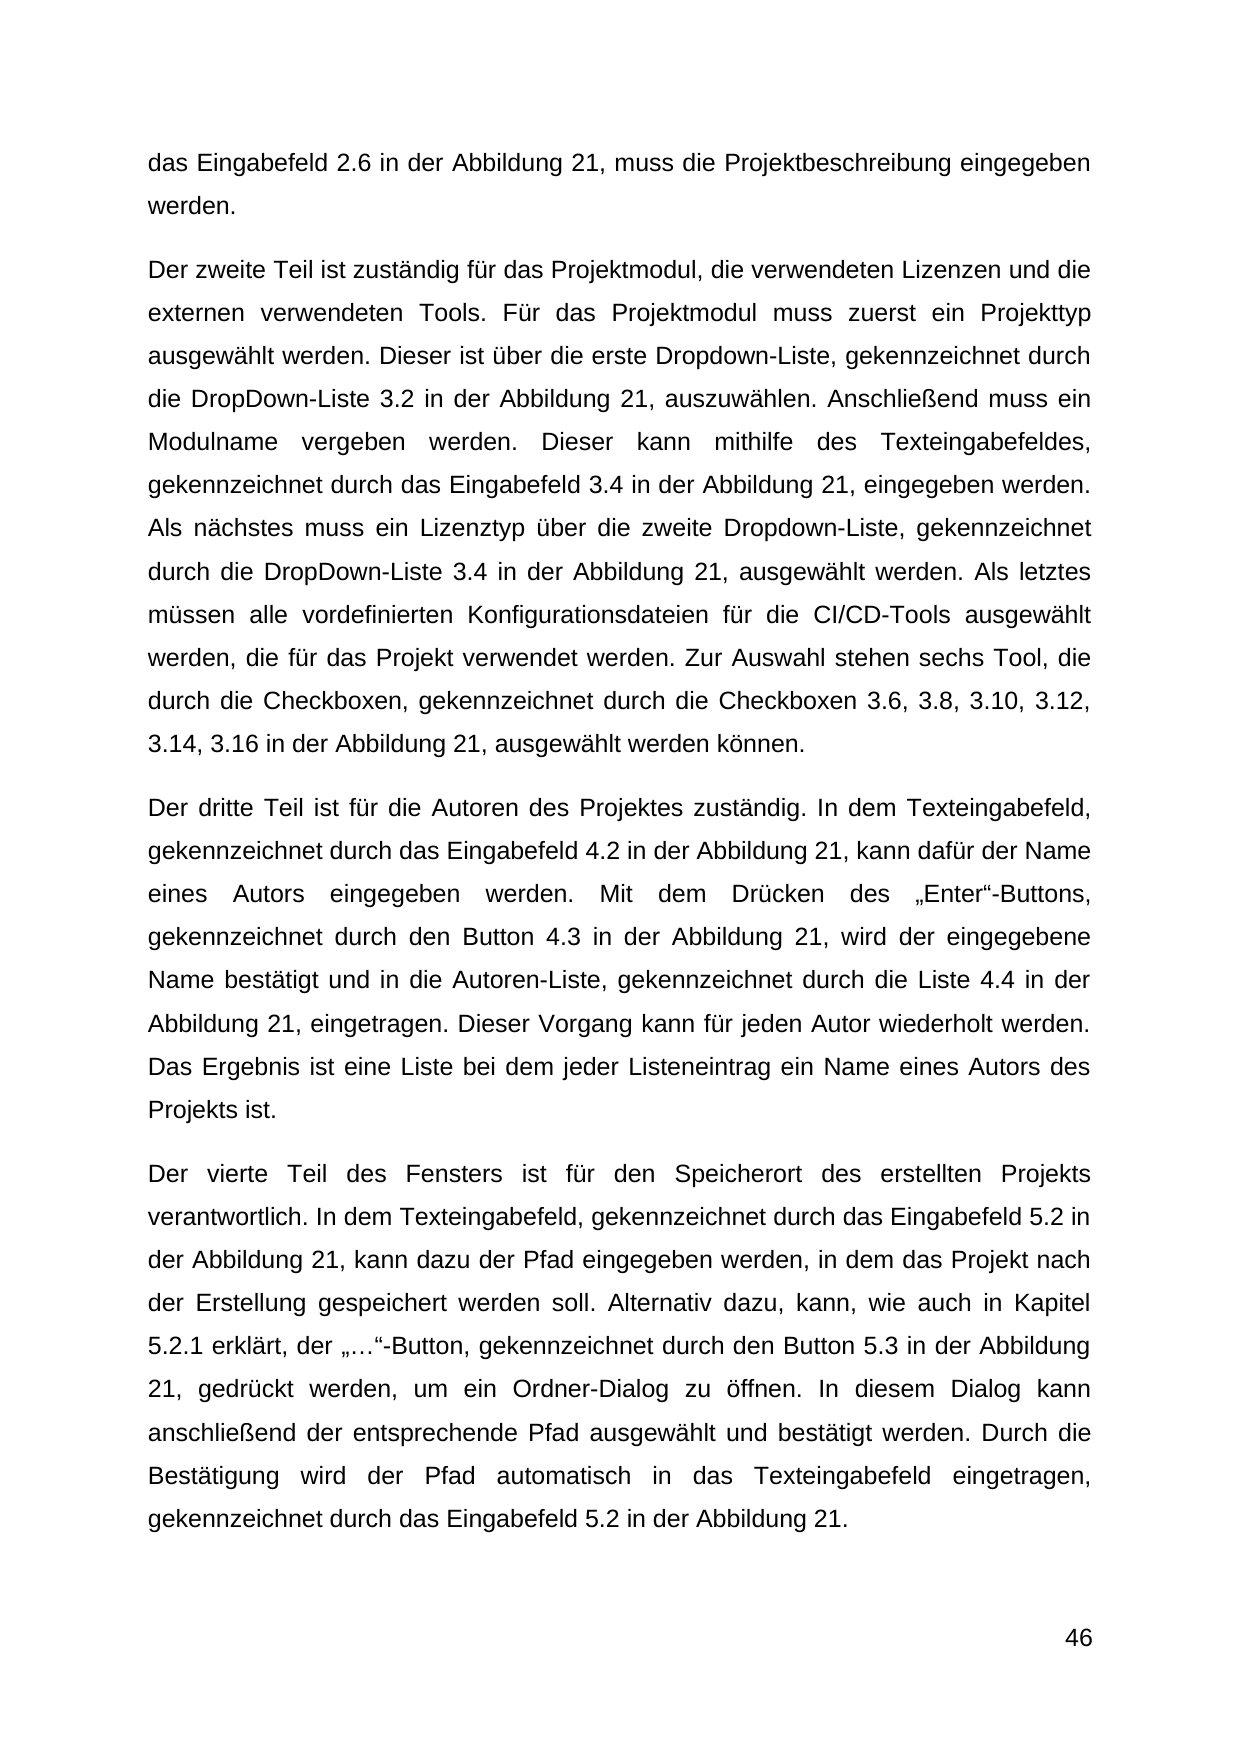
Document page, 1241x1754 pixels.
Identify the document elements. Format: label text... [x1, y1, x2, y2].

text Der zweite Teil ist zuständig für das Projektmodul, die verwendeten Lizenzen und die externen verwendeten Tools. Für das Projektmodul muss zuerst ein Projekttyp ausgewählt werden. Dieser ist über die erste Dropdown-Liste, gekennzeichnet durch die DropDown-Liste 3.2 in der Abbildung 21, auszuwählen. Anschließend muss ein Modulname vergeben werden. Dieser kann mithilfe des Texteingabefeldes, gekennzeichnet durch das Eingabefeld 3.4 in der Abbildung 21, eingegeben werden. Als nächstes muss ein Lizenztyp über die zweite Dropdown-Liste, gekennzeichnet durch die DropDown-Liste 3.4 in der Abbildung 21, ausgewählt werden. Als letztes müssen alle vordefinierten Konfigurationsdateien für die CI/CD-Tools ausgewählt werden, die für das Projekt verwendet werden. Zur Auswahl stehen sechs Tool, die durch die Checkboxen, gekennzeichnet durch die Checkboxen 3.6, 3.8, 3.10, 3.12, 3.14, 3.16 in der Abbildung 21, ausgewählt werden können. [148, 255, 1093, 758]
text Der dritte Teil ist für die Autoren des Projektes zuständig. In dem Texteingabefeld, gekennzeichnet durch das Eingabefeld 4.2 in der Abbildung 21, kann dafür der Name eines Autors eingegeben werden. Mit dem Drücken des „Enter“-Buttons, gekennzeichnet durch den Button 4.3 in der Abbildung 21, wird der eingegebene Name bestätigt und in die Autoren-Liste, gekennzeichnet durch die Liste 4.4 in der Abbildung 21, eingetragen. Dieser Vorgang kann für jeden Autor wiederholt werden. Das Ergebnis ist eine Liste bei dem jeder Listeneintrag ein Name eines Autors des Projekts ist. [148, 793, 1093, 1124]
text Der vierte Teil des Fensters ist für den Speicherort des erstellten Projekts verantwortlich. In dem Texteingabefeld, gekennzeichnet durch das Eingabefeld 5.2 in der Abbildung 21, kann dazu der Pfad eingegeben werden, in dem das Projekt nach der Erstellung gespeichert werden soll. Alternativ dazu, kann, wie auch in Kapitel 5.2.1 erklärt, der „…“-Button, gekennzeichnet durch den Button 5.3 in der Abbildung 21, gedrückt werden, um ein Ordner-Dialog zu öffnen. In diesem Dialog kann anschließend der entsprechende Pfad ausgewählt und bestätigt werden. Durch die Bestätigung wird der Pfad automatisch in das Texteingabefeld eingetragen, gekennzeichnet durch das Eingabefeld 5.2 in der Abbildung 21. [148, 1159, 1093, 1533]
